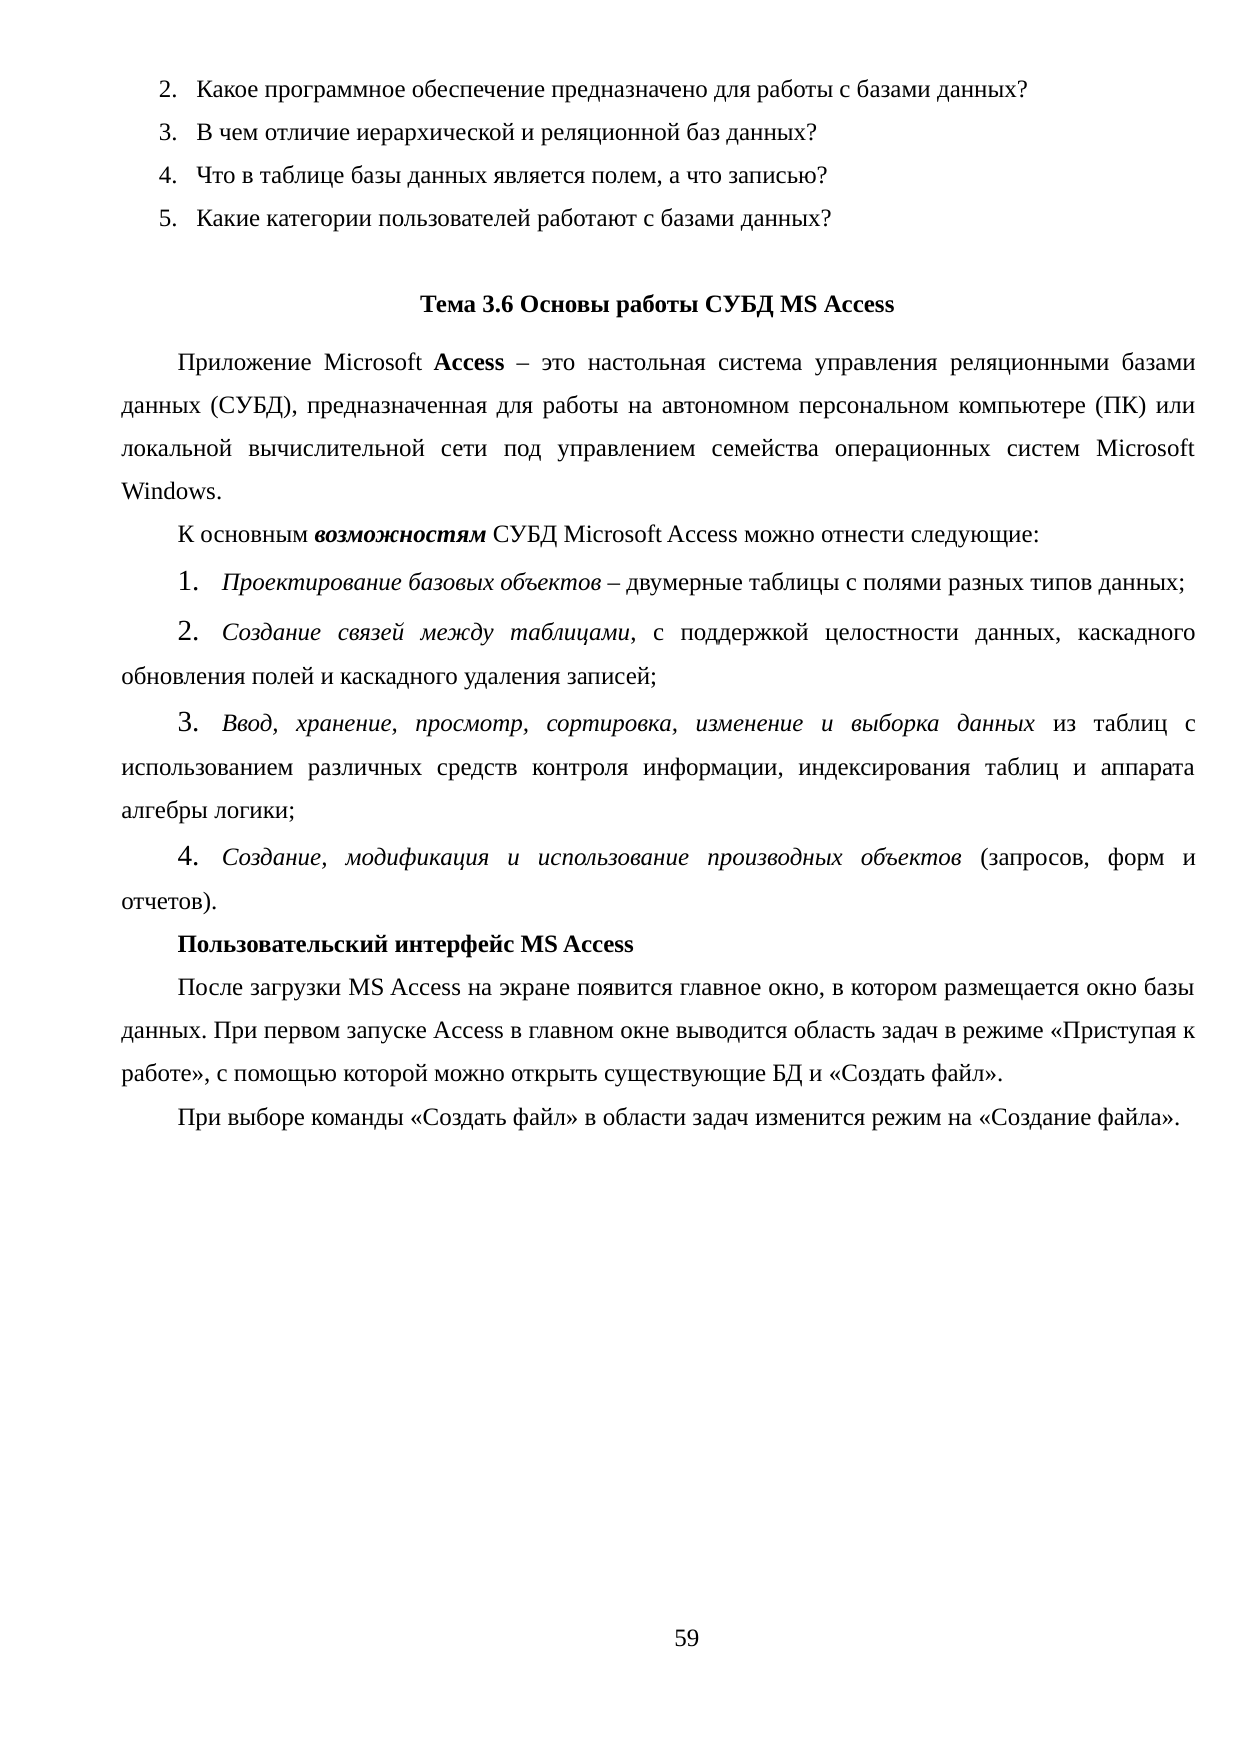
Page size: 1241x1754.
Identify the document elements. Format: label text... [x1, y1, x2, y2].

list Какое программное обеспечение предназначено для работы с базами данных? [158, 74, 1196, 103]
list Какие категории пользователей работают с базами данных? [158, 203, 1196, 232]
list Ввод, хранение, просмотр, сортировка, изменение и выборка данных из таблиц с использованием различных средств контроля информации, индексирования таблиц и аппарата алгебры логики; [121, 704, 1196, 824]
list Что в таблице базы данных является полем, а что записью? [158, 160, 1196, 189]
text Пользовательский интерфейс MS Access [121, 929, 1196, 958]
list Создание связей между таблицами, с поддержкой целостности данных, каскадного обновления полей и каскадного удаления записей; [121, 613, 1196, 689]
text К основным возможностям СУБД Microsoft Access можно отнести следующие: [121, 519, 1196, 548]
text Тема 3.6 Основы работы СУБД MS Access [118, 289, 1196, 318]
text Приложение Microsoft Access – это настольная система управления реляционными базами данных (СУБД), предназначенная для работы на автономном персональном компьютере (ПК) или локальной вычислительной сети под управлением семейства операционных систем Microsoft Windows. [121, 347, 1196, 505]
list Создание, модификация и использование производных объектов (запросов, форм и отчетов). [121, 838, 1196, 915]
list В чем отличие иерархической и реляционной баз данных? [158, 117, 1196, 146]
list Проектирование базовых объектов – двумерные таблицы с полями разных типов данных; [121, 563, 1196, 596]
text При выборе команды «Создать файл» в области задач изменится режим на «Создание файла». [121, 1102, 1196, 1130]
text После загрузки MS Access на экране появится главное окно, в котором размещается окно базы данных. При первом запуске Access в главном окне выводится область задач в режиме «Приступая к работе», с помощью которой можно открыть существующие БД и «Создать файл». [121, 972, 1196, 1087]
